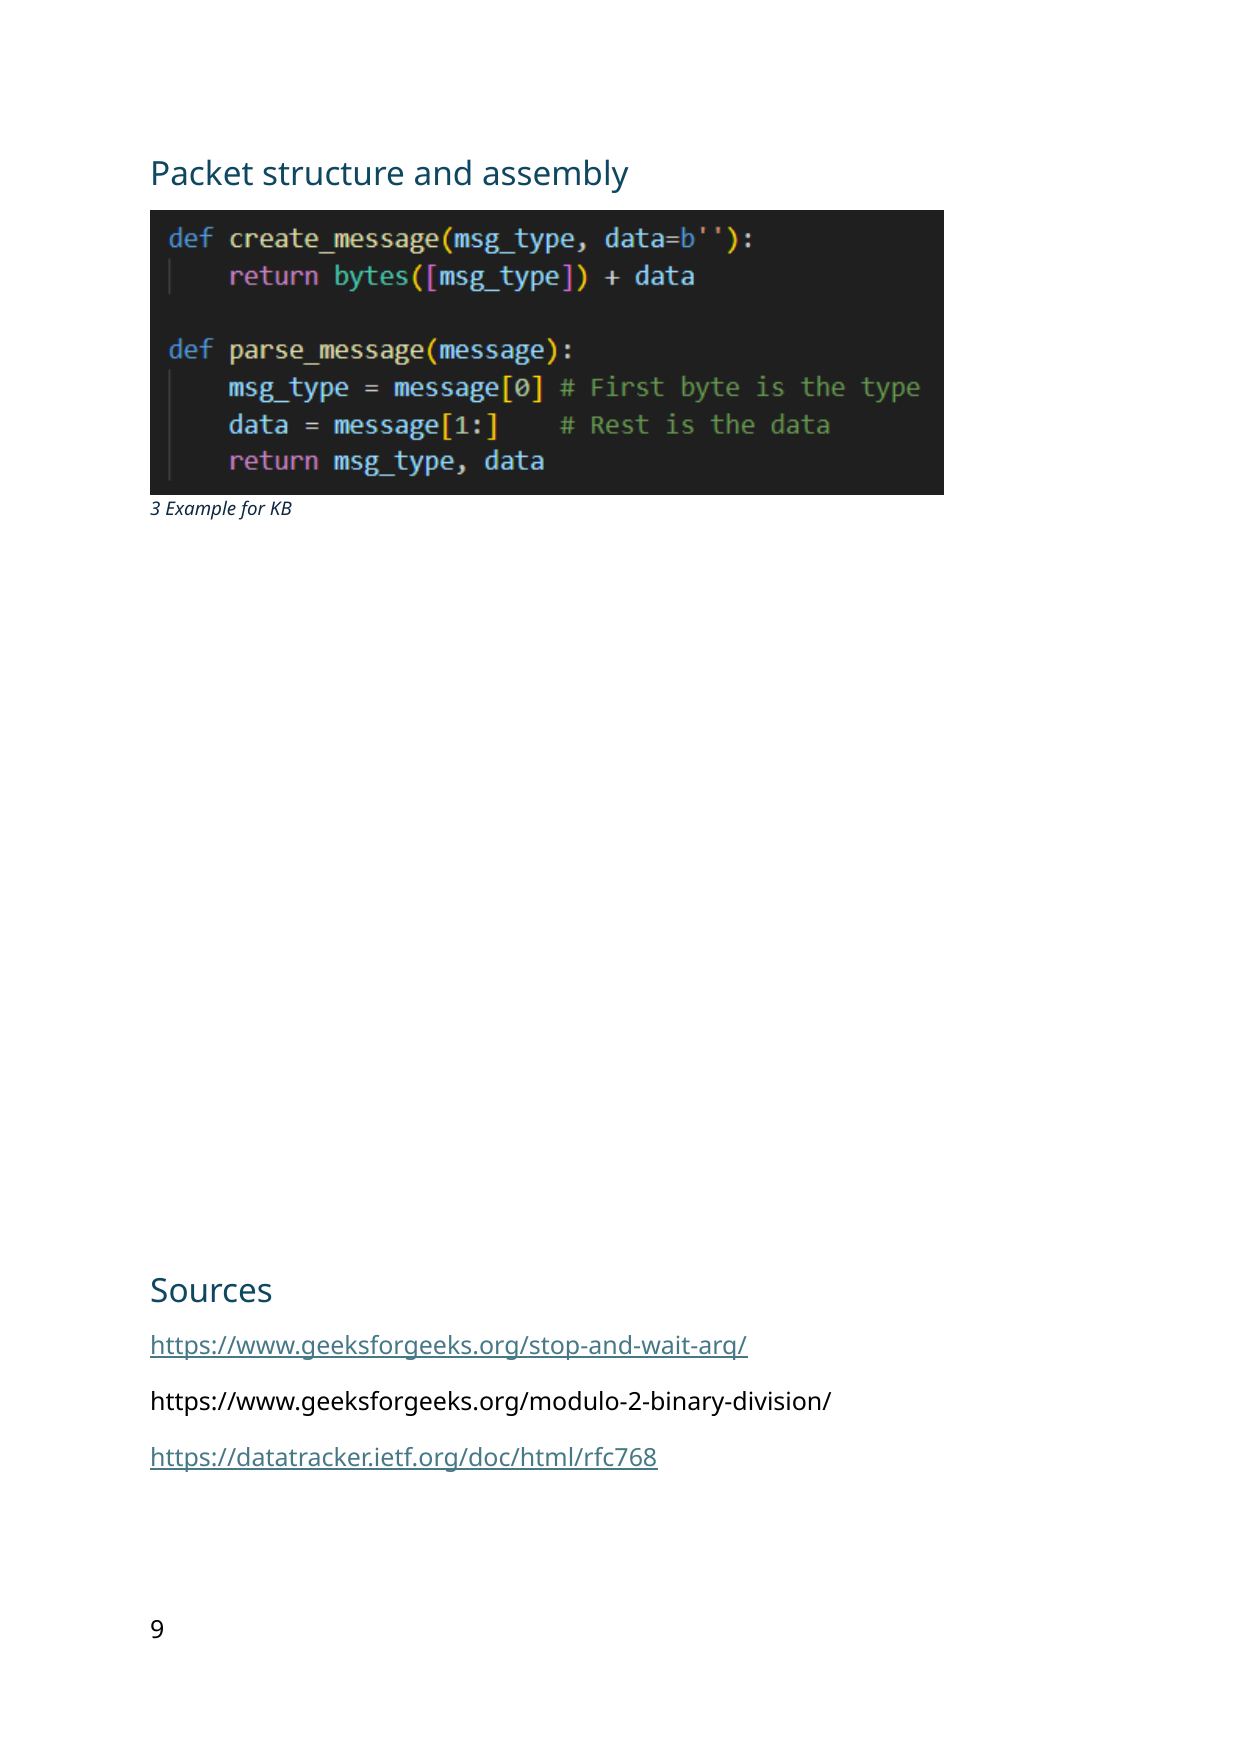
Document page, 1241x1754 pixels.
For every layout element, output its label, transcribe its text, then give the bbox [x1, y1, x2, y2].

text https://datatracker.ietf.org/doc/html/rfc768 [150, 1439, 1090, 1473]
subtitle Packet structure and assembly [150, 150, 1090, 195]
picture [150, 210, 944, 495]
subtitle Sources [150, 1267, 1090, 1312]
text https://www.geeksforgeeks.org/stop-and-wait-arq/ [150, 1328, 1090, 1362]
text https://www.geeksforgeeks.org/modulo-2-binary-division/ [150, 1383, 1090, 1417]
